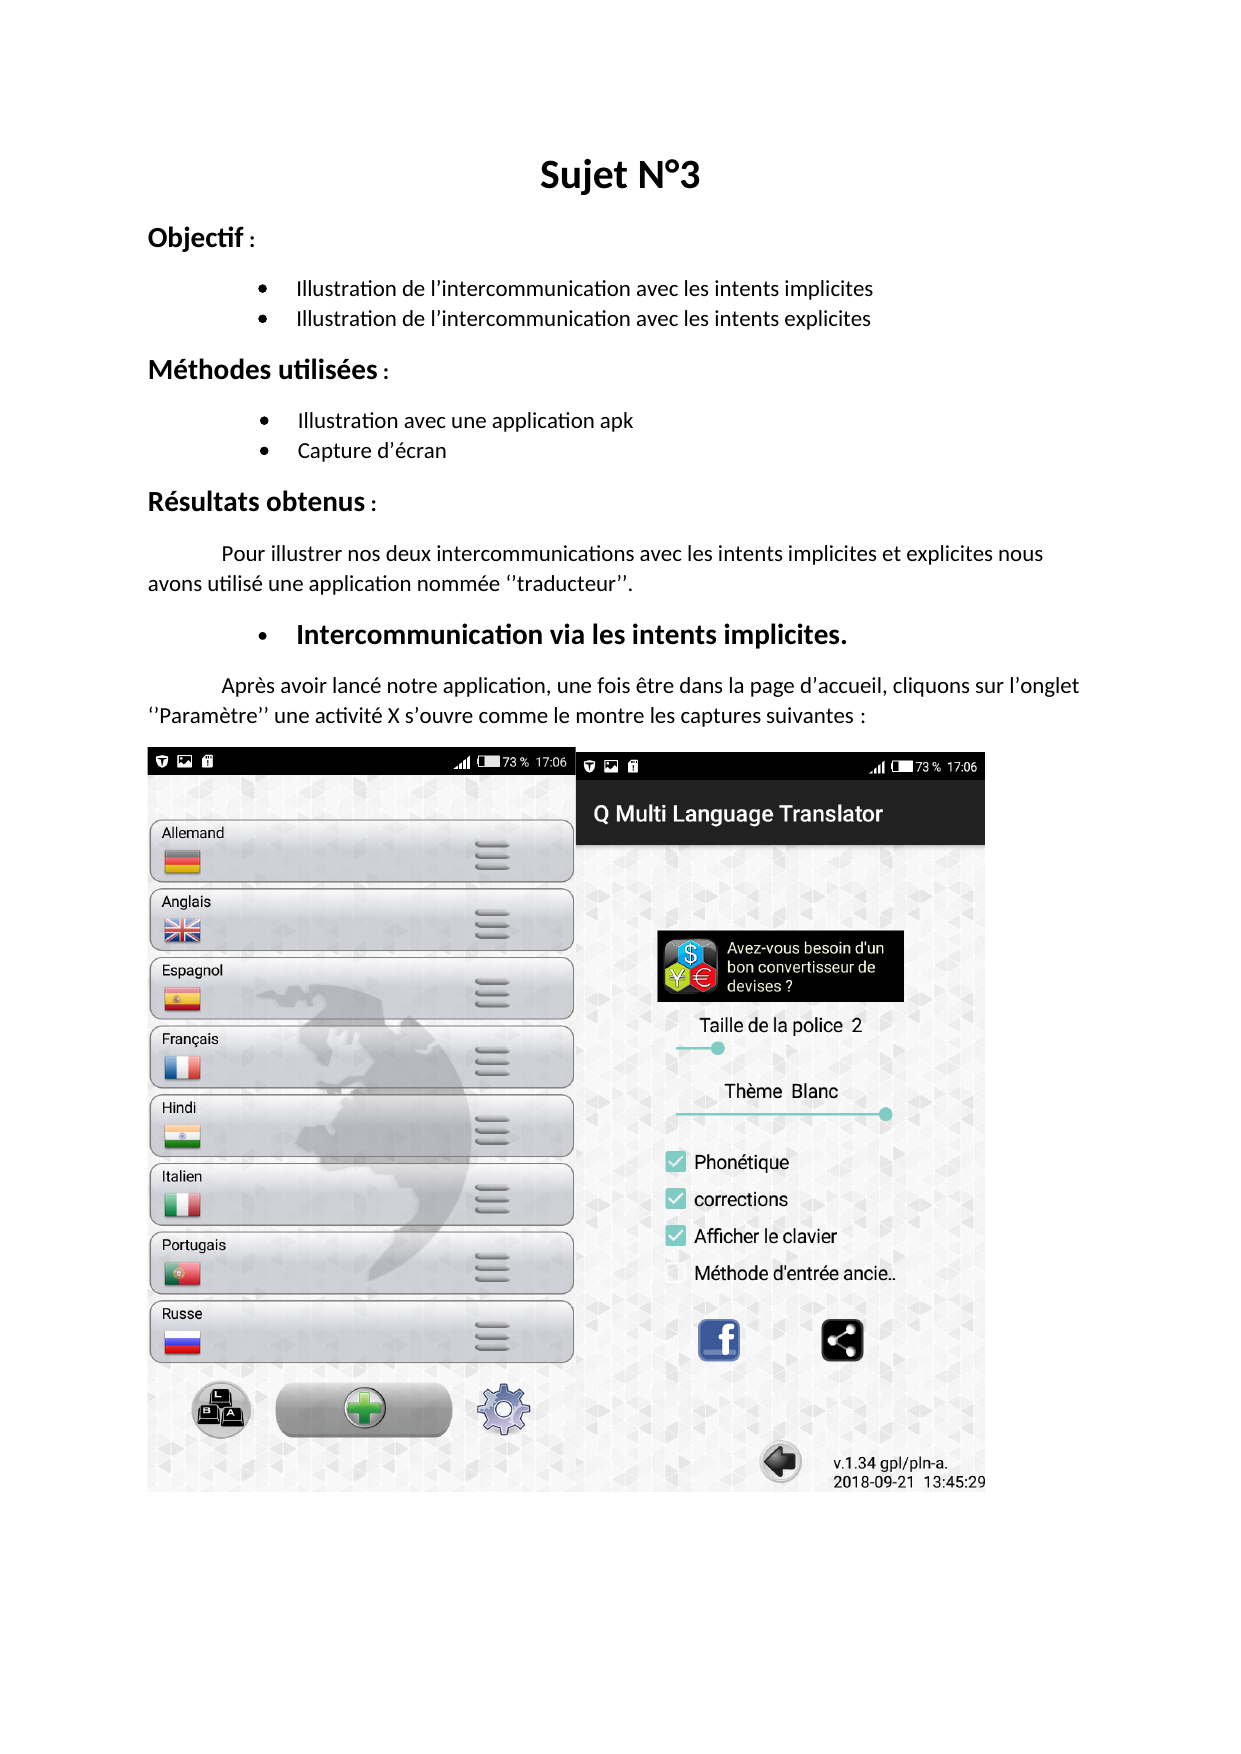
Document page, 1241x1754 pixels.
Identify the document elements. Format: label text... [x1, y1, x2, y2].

text Sujet N°3 [148, 148, 1093, 198]
list Intercommunication via les intents implicites. [258, 616, 1093, 651]
list Illustration de l’intercommunication avec les intents explicites [258, 304, 1093, 332]
text Méthodes utilisées : [148, 351, 1093, 387]
text Pour illustrer nos deux intercommunications avec les intents implicites et explicites nous avons utilisé une application nommée ‘’traducteur’’. [148, 539, 1093, 597]
text Après avoir lancé notre application, une fois être dans la page d’accueil, cliquons sur l’onglet ‘’Paramètre’’ une activité X s’ouvre comme le montre les captures suivantes : [148, 671, 1093, 729]
list Illustration de l’intercommunication avec les intents implicites [258, 274, 1093, 302]
text Résultats obtenus : [148, 483, 1093, 519]
list Illustration avec une application apk [260, 406, 1093, 434]
picture [147, 747, 985, 1492]
list Capture d’écran [260, 437, 1093, 465]
text Objectif : [148, 219, 1093, 255]
